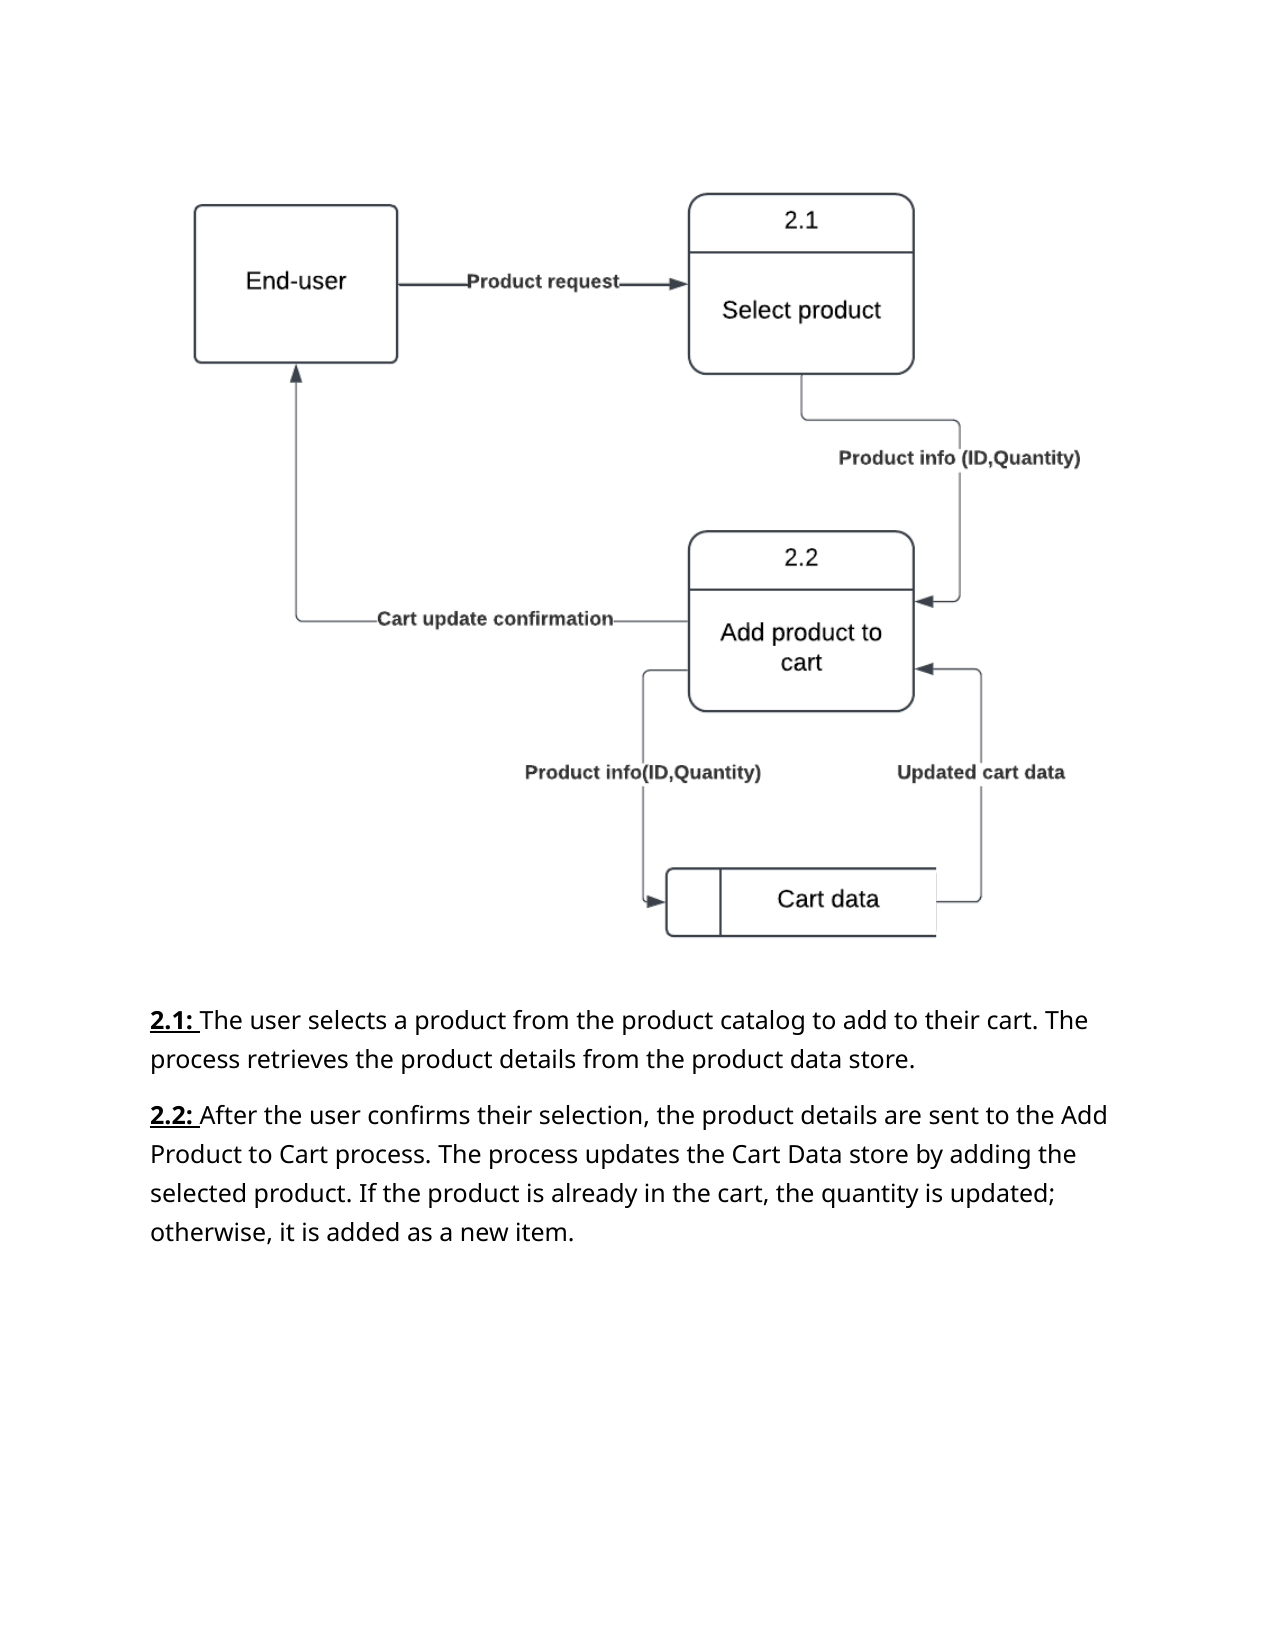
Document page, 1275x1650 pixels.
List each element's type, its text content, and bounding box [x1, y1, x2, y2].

text 2.1: The user selects a product from the product catalog to add to their cart. The process retrieves the product details from the product data store. [150, 1002, 1125, 1076]
picture [150, 150, 1125, 981]
text 2.2: After the user confirms their selection, the product details are sent to the Add Product to Cart process. The process updates the Cart Data store by adding the selected product. If the product is already in the cart, the quantity is updated; otherwise, it is added as a new item. [150, 1097, 1125, 1249]
